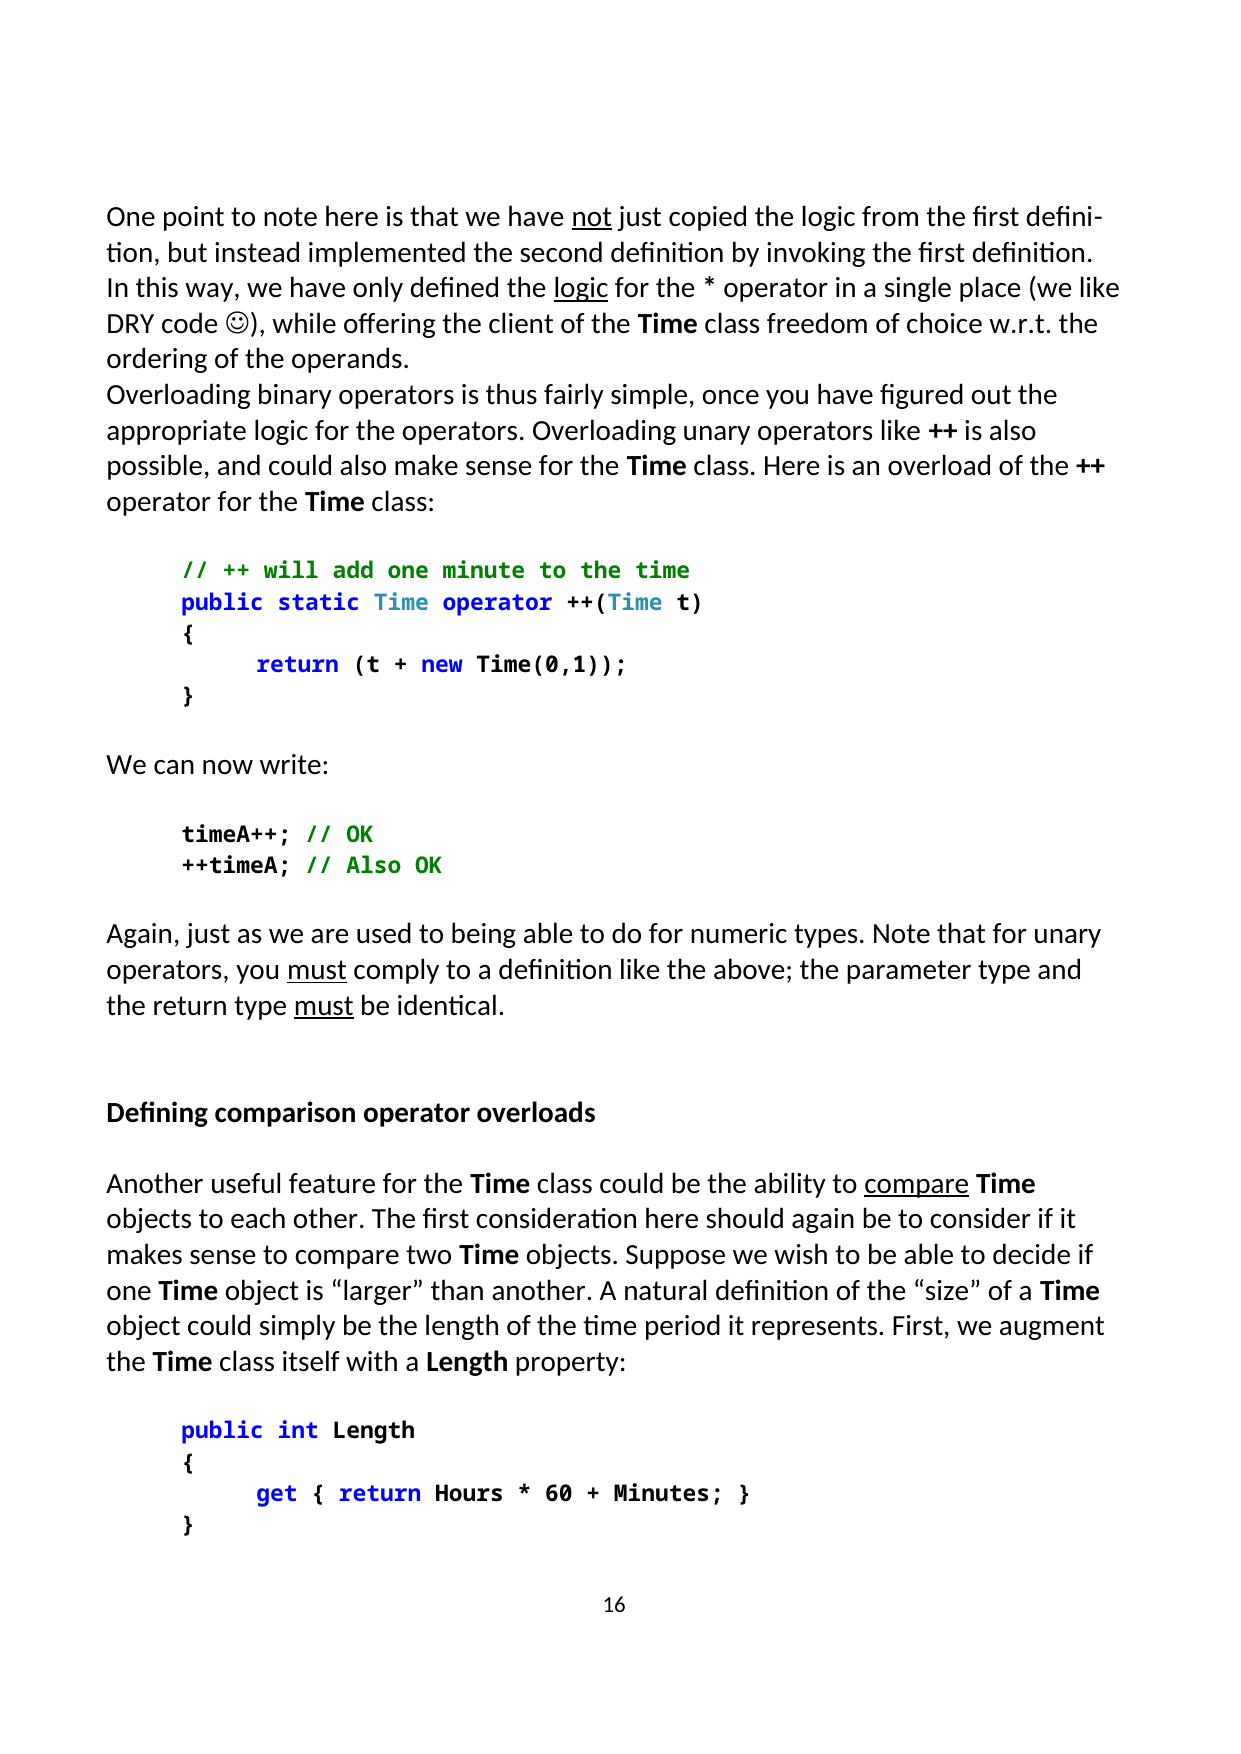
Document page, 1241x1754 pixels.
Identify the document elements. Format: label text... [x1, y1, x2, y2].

text Overloading binary operators is thus fairly simple, once you have figured out the appropriate logic for the operators. Overloading unary operators like ++ is also possible, and could also make sense for the Time class. Here is an overload of the ++ operator for the Time class: [106, 376, 1121, 519]
text return (t + new Time(0,1)); [181, 648, 1121, 679]
text timeA++; // OK [106, 817, 1121, 849]
text } [106, 679, 1121, 711]
text { [106, 1446, 1121, 1477]
text We can now write: [106, 746, 1121, 782]
text public int Length [106, 1414, 1121, 1446]
text Again, just as we are used to being able to do for numeric types. Note that for unary operators, you must comply to a definition like the above; the parameter type and the return type must be identical. [106, 916, 1121, 1022]
text Another useful feature for the Time class could be the ability to compare Time objects to each other. The first consideration here should again be to consider if it makes sense to compare two Time objects. Suppose we wish to be able to decide if one Time object is “larger” than another. A natural definition of the “size” of a Time object could simply be the length of the time period it represents. First, we augment the Time class itself with a Length property: [106, 1165, 1121, 1379]
text // ++ will add one minute to the time [106, 554, 1121, 586]
text One point to note here is that we have not just copied the logic from the first definition, but instead implemented the second definition by invoking the first definition. In this way, we have only defined the logic for the * operator in a single place (we like DRY code ), while offering the client of the Time class freedom of choice w.r.t. the ordering of the operands. [106, 198, 1121, 376]
text ++timeA; // Also OK [106, 849, 1121, 880]
subtitle Defining comparison operator overloads [106, 1094, 1121, 1129]
text { [106, 617, 1121, 648]
text public static Time operator ++(Time t) [106, 586, 1121, 617]
text } [106, 1508, 1121, 1539]
text get { return Hours * 60 + Minutes; } [181, 1477, 1121, 1508]
